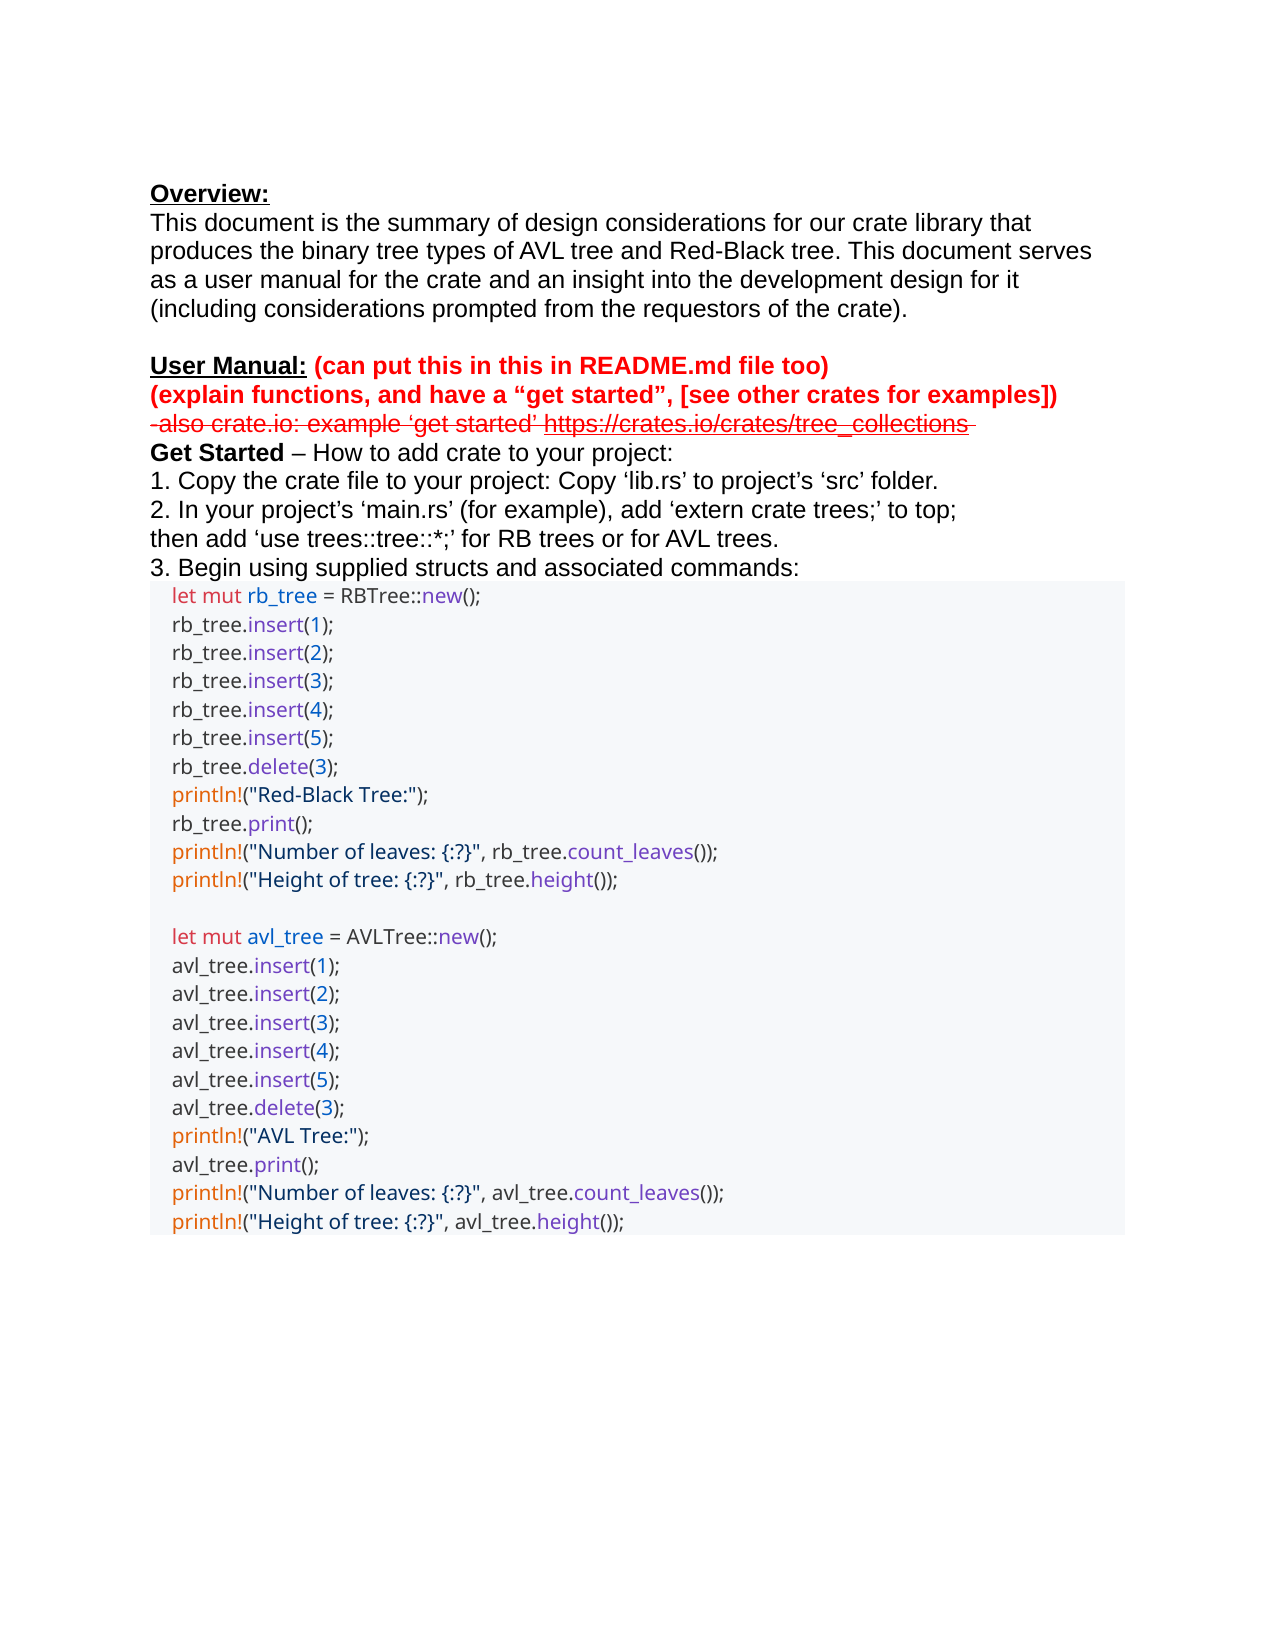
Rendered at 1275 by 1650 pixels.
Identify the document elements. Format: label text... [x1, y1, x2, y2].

text avl_tree.insert(1); [150, 951, 1125, 979]
text rb_tree.insert(5); [150, 723, 1125, 752]
text 3. Begin using supplied structs and associated commands: [150, 552, 1125, 581]
text 1. Copy the crate file to your project: Copy ‘lib.rs’ to project’s ‘src’ folder. [150, 466, 1125, 495]
text let mut rb_tree = RBTree::new(); [150, 581, 1125, 610]
text rb_tree.print(); [150, 809, 1125, 837]
text println!("Red-Black Tree:"); [150, 780, 1125, 809]
text rb_tree.delete(3); [150, 752, 1125, 780]
text rb_tree.insert(2); [150, 638, 1125, 667]
text avl_tree.insert(4); [150, 1036, 1125, 1065]
text println!("Height of tree: {:?}", rb_tree.height()); [150, 866, 1125, 894]
text then add ‘use trees::tree::*;’ for RB trees or for AVL trees. [150, 524, 1125, 552]
text println!("Number of leaves: {:?}", avl_tree.count_leaves()); [150, 1178, 1125, 1207]
text avl_tree.print(); [150, 1150, 1125, 1178]
text avl_tree.insert(5); [150, 1065, 1125, 1093]
text println!("Number of leaves: {:?}", rb_tree.count_leaves()); [150, 837, 1125, 866]
text avl_tree.delete(3); [150, 1093, 1125, 1122]
text avl_tree.insert(2); [150, 979, 1125, 1008]
text (explain functions, and have a “get started”, [see other crates for examples]) [150, 380, 1125, 409]
text 2. In your project’s ‘main.rs’ (for example), add ‘extern crate trees;’ to top; [150, 495, 1125, 524]
text rb_tree.insert(1); [150, 610, 1125, 638]
text This document is the summary of design considerations for our crate library that produces the binary tree types of AVL tree and Red-Black tree. This document serves as a user manual for the crate and an insight into the development design for it (including considerations prompted from the requestors of the crate). [150, 207, 1125, 322]
text -also crate.io: example ‘get started’ https://crates.io/crates/tree_collections [150, 409, 1125, 437]
text println!("Height of tree: {:?}", avl_tree.height()); [150, 1207, 1125, 1235]
text let mut avl_tree = AVLTree::new(); [150, 922, 1125, 951]
text Get Started – How to add crate to your project: [150, 437, 1125, 466]
text rb_tree.insert(3); [150, 667, 1125, 695]
text User Manual: (can put this in this in README.md file too) [150, 351, 1125, 380]
text Overview: [150, 150, 1125, 207]
text rb_tree.insert(4); [150, 695, 1125, 723]
text println!("AVL Tree:"); [150, 1122, 1125, 1150]
text avl_tree.insert(3); [150, 1008, 1125, 1036]
